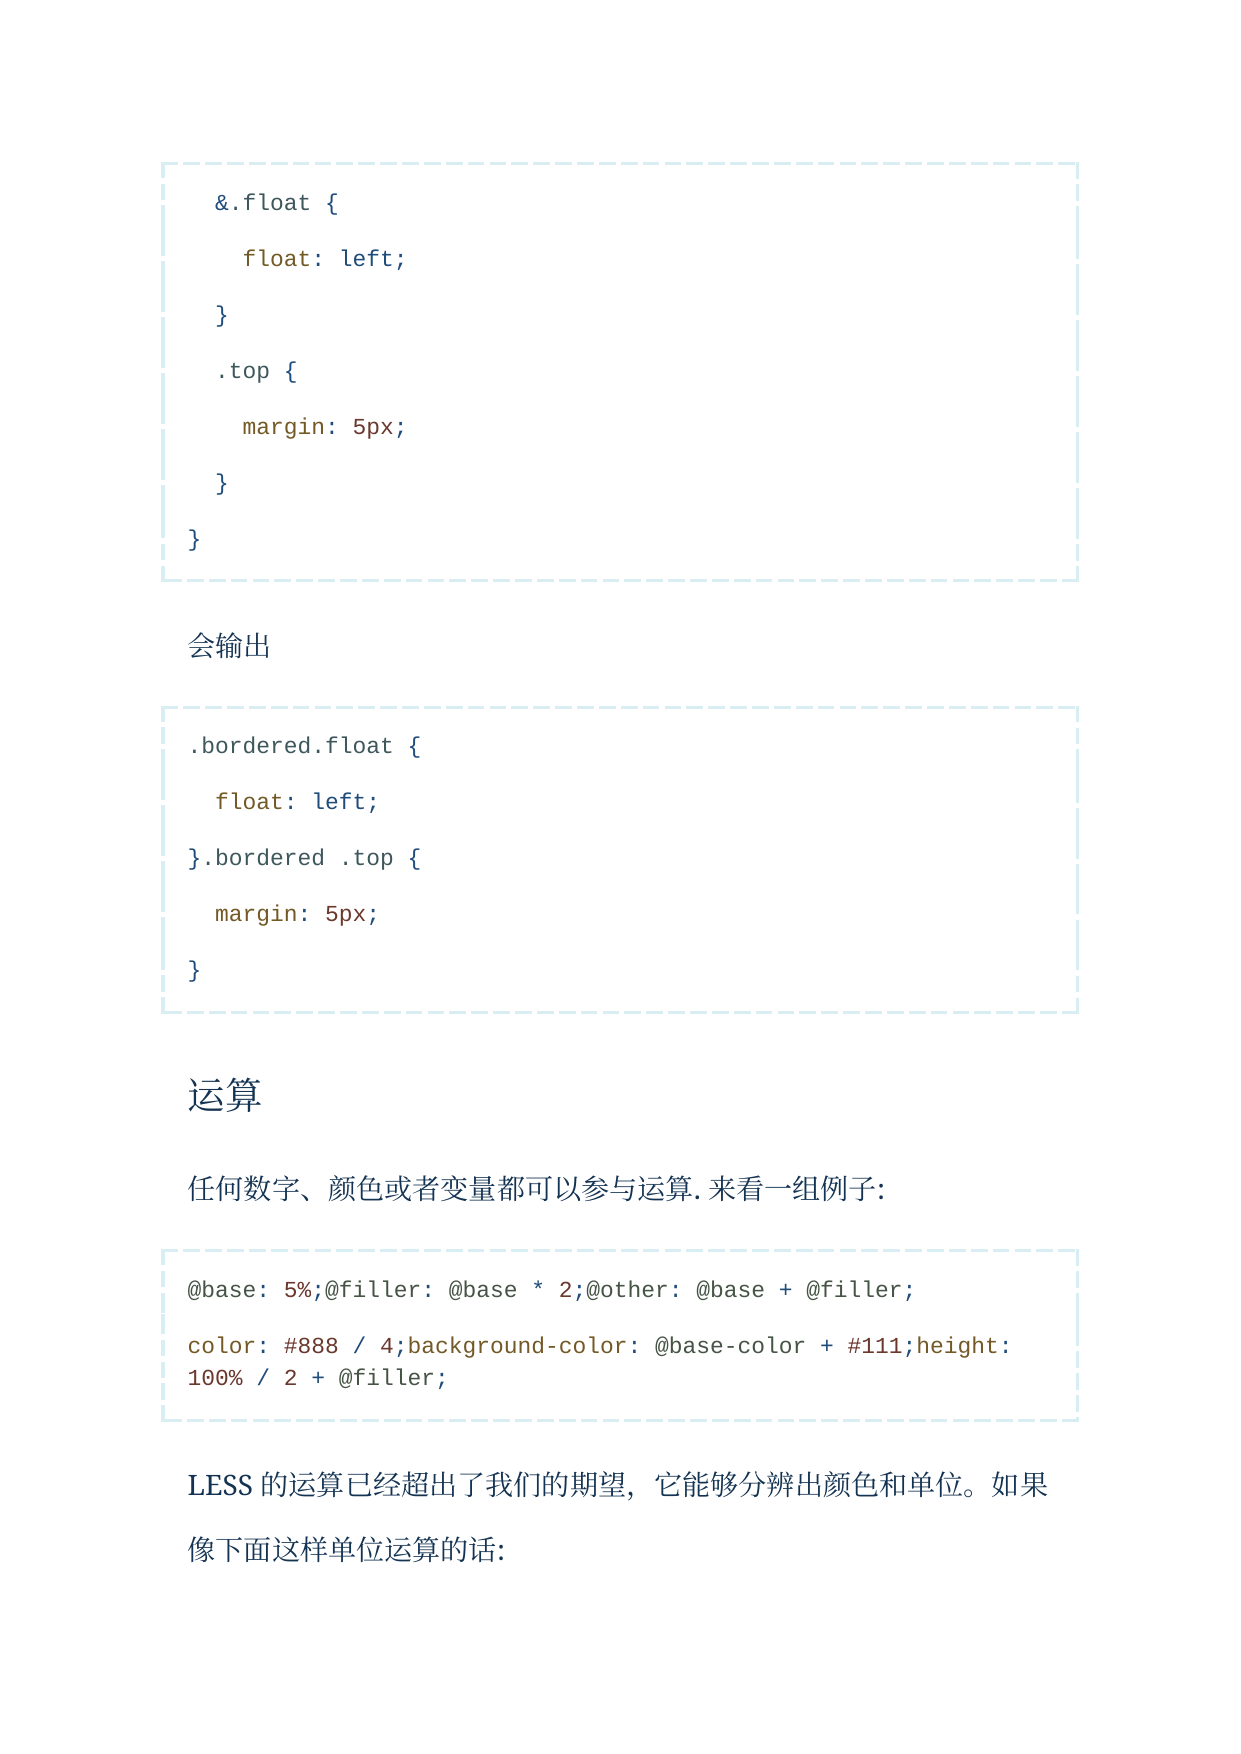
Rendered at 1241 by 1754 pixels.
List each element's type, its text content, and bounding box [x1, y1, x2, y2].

text LESS 的运算已经超出了我们的期望，它能够分辨出颜色和单位。如果像下面这样单位运算的话: [187, 1451, 1053, 1581]
text margin: 5px; [161, 873, 1079, 929]
text @base: 5%;@filler: @base * 2;@other: @base + @filler; [161, 1249, 1079, 1305]
text margin: 5px; [161, 386, 1079, 442]
text } [161, 929, 1079, 1014]
text float: left; [161, 761, 1079, 817]
text &.float { [161, 162, 1079, 218]
text 会输出 [187, 611, 1053, 676]
text 任何数字、颜色或者变量都可以参与运算. 来看一组例子: [187, 1155, 1053, 1220]
text } [161, 498, 1079, 582]
text .top { [161, 330, 1079, 386]
text .bordered.float { [161, 706, 1079, 761]
subtitle 运算 [187, 1061, 1053, 1126]
text } [161, 274, 1079, 330]
text } [161, 442, 1079, 498]
text float: left; [161, 218, 1079, 274]
text color: #888 / 4;background-color: @base-color + #111;height: 100% / 2 + @filler; [161, 1305, 1079, 1422]
text }.bordered .top { [161, 817, 1079, 873]
